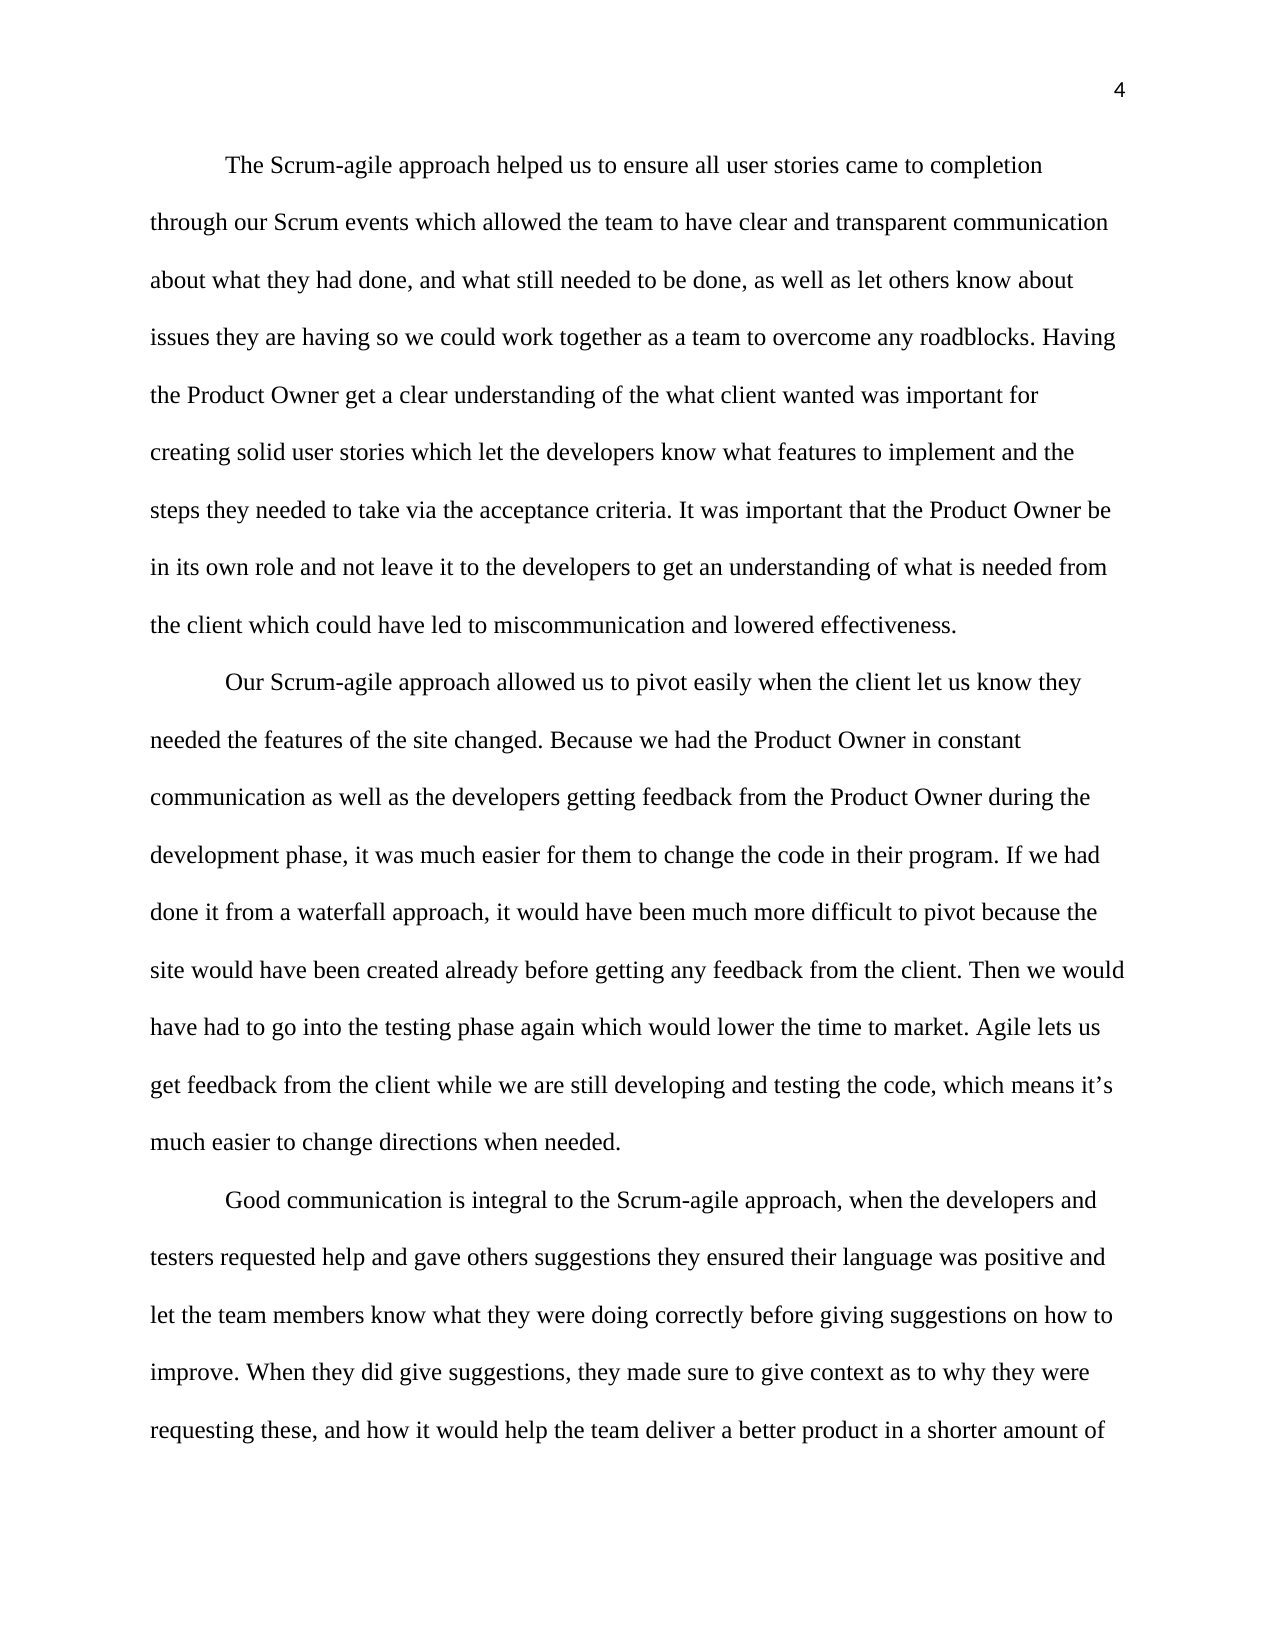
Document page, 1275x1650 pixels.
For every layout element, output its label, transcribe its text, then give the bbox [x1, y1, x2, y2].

text The Scrum-agile approach helped us to ensure all user stories came to completion through our Scrum events which allowed the team to have clear and transparent communication about what they had done, and what still needed to be done, as well as let others know about issues they are having so we could work together as a team to overcome any roadblocks. Having the Product Owner get a clear understanding of the what client wanted was important for creating solid user stories which let the developers know what features to implement and the steps they needed to take via the acceptance criteria. It was important that the Product Owner be in its own role and not leave it to the developers to get an understanding of what is needed from the client which could have led to miscommunication and lowered effectiveness. [150, 150, 1125, 639]
text Our Scrum-agile approach allowed us to pivot easily when the client let us know they needed the features of the site changed. Because we had the Product Owner in constant communication as well as the developers getting feedback from the Product Owner during the development phase, it was much easier for them to change the code in their program. If we had done it from a waterfall approach, it would have been much more difficult to pivot because the site would have been created already before getting any feedback from the client. Then we would have had to go into the testing phase again which would lower the time to market. Agile lets us get feedback from the client while we are still developing and testing the code, which means it’s much easier to change directions when needed. [150, 667, 1125, 1156]
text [150, 1185, 1125, 1444]
